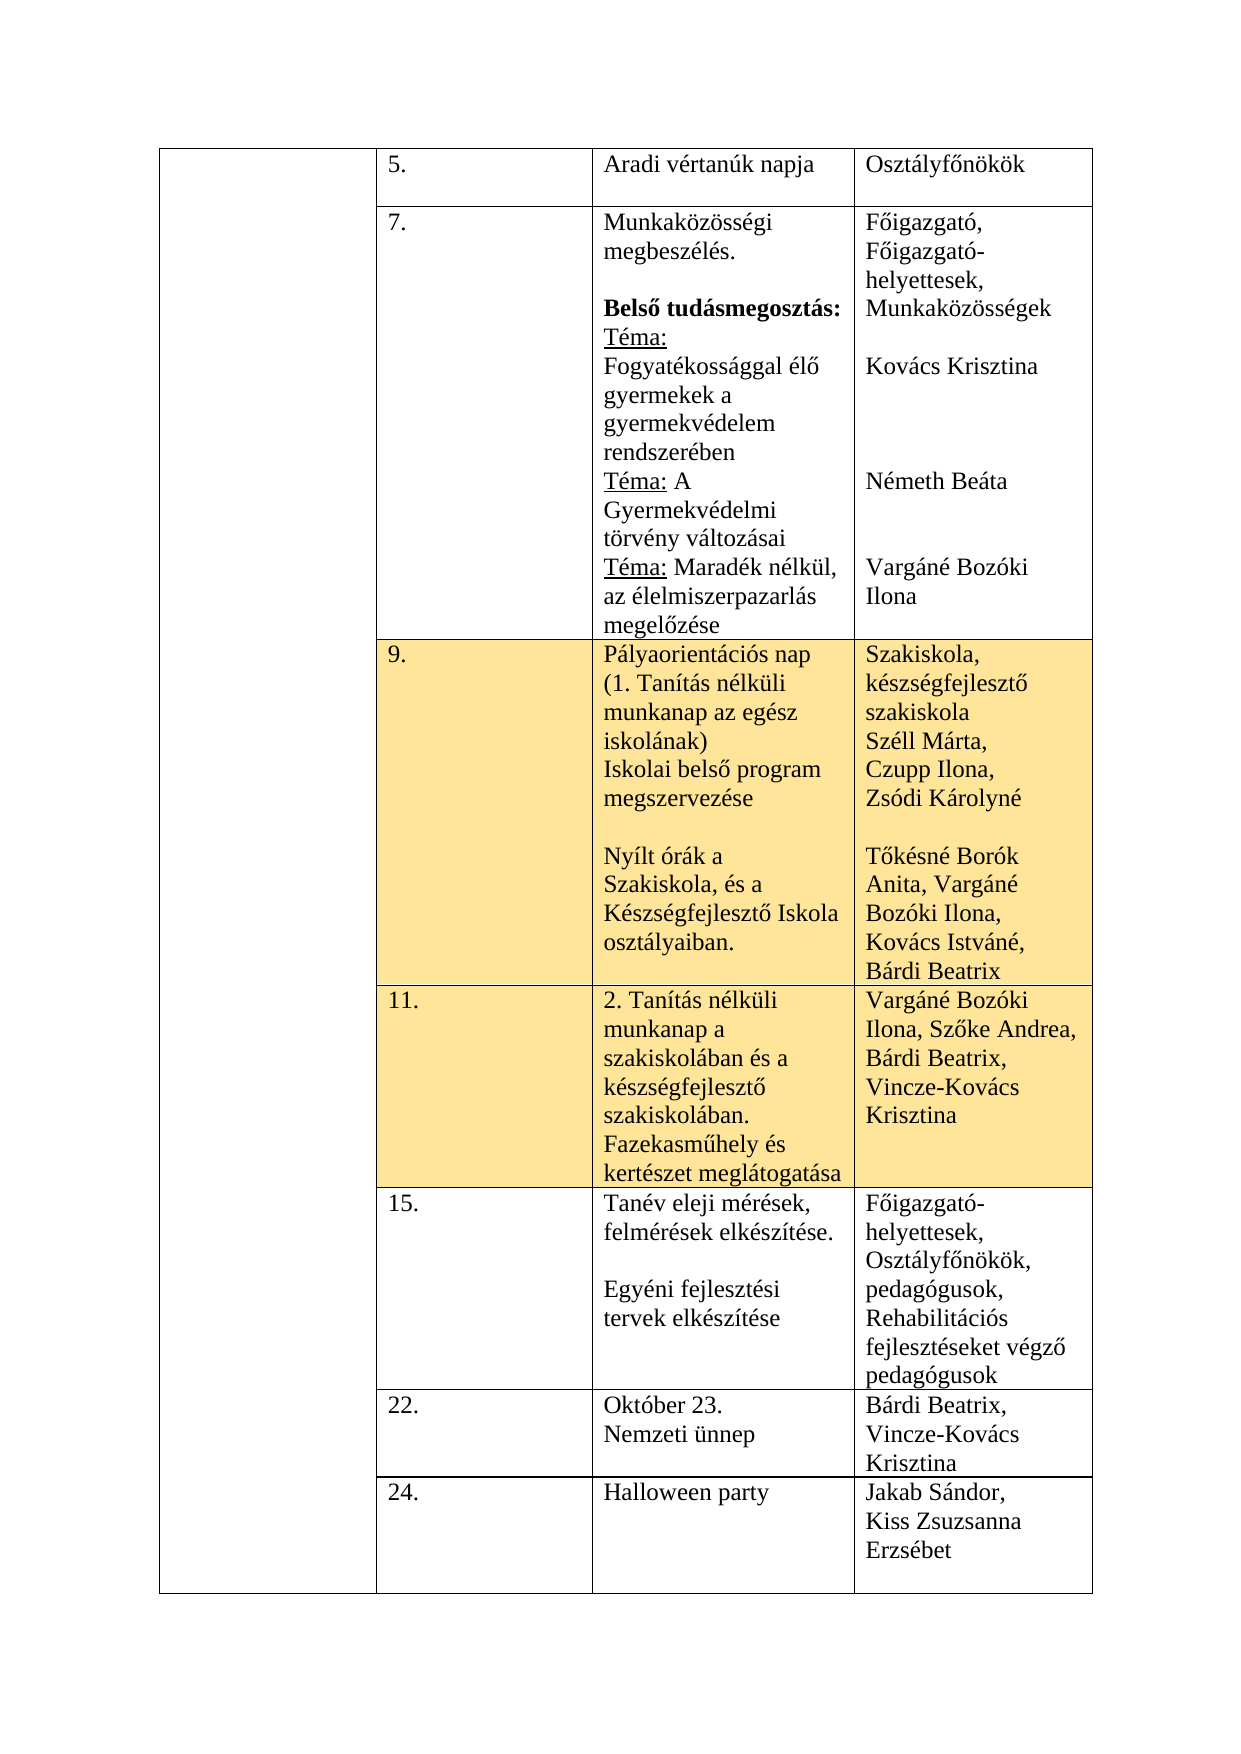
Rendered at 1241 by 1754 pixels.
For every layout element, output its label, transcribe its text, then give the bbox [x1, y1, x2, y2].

table_cell 15. [377, 1188, 592, 1389]
table_cell Tanév eleji mérések, felmérések elkészítése. Egyéni fejlesztési tervek elkészítése [593, 1188, 854, 1389]
table_cell Szakiskola, készségfejlesztő szakiskola Széll Márta, Czupp Ilona, Zsódi Károlyné Tőkésné Borók Anita, Vargáné Bozóki Ilona, Kovács Istváné, Bárdi Beatrix [855, 640, 1092, 984]
table_cell Osztályfőnökök [855, 149, 1092, 206]
table_cell Halloween party [593, 1478, 854, 1592]
table_cell 22. [377, 1390, 592, 1476]
table_cell 24. [377, 1478, 592, 1592]
table_cell Pályaorientációs nap (1. Tanítás nélküli munkanap az egész iskolának) Iskolai belső program megszervezése Nyílt órák a Szakiskola, és a Készségfejlesztő Iskola osztályaiban. [593, 640, 854, 984]
table_cell Vargáné Bozóki Ilona, Szőke Andrea, Bárdi Beatrix, Vincze-Kovács Krisztina [855, 986, 1092, 1187]
table_cell Bárdi Beatrix, Vincze-Kovács Krisztina [855, 1390, 1092, 1476]
table_cell Munkaközösségi megbeszélés. Belső tudásmegosztás: Téma: Fogyatékossággal élő gyermekek a gyermekvédelem rendszerében Téma: A Gyermekvédelmi törvény változásai Téma: Maradék nélkül, az élelmiszerpazarlás megelőzése [593, 207, 854, 638]
table_cell Főigazgató-helyettesek, Osztályfőnökök, pedagógusok, Rehabilitációs fejlesztéseket végző pedagógusok [855, 1188, 1092, 1389]
table_cell Október 23. Nemzeti ünnep [593, 1390, 854, 1476]
table_cell Aradi vértanúk napja [593, 149, 854, 206]
table_cell Főigazgató, Főigazgató-helyettesek, Munkaközösségek Kovács Krisztina Németh Beáta Vargáné Bozóki Ilona [855, 207, 1092, 638]
table_cell 9. [377, 640, 592, 984]
table_cell 5. [377, 149, 592, 206]
table_cell 2. Tanítás nélküli munkanap a szakiskolában és a készségfejlesztő szakiskolában. Fazekasműhely és kertészet meglátogatása [593, 986, 854, 1187]
table_cell 7. [377, 207, 592, 638]
table_cell 11. [377, 986, 592, 1187]
table_cell Jakab Sándor, Kiss Zsuzsanna Erzsébet [855, 1478, 1092, 1592]
